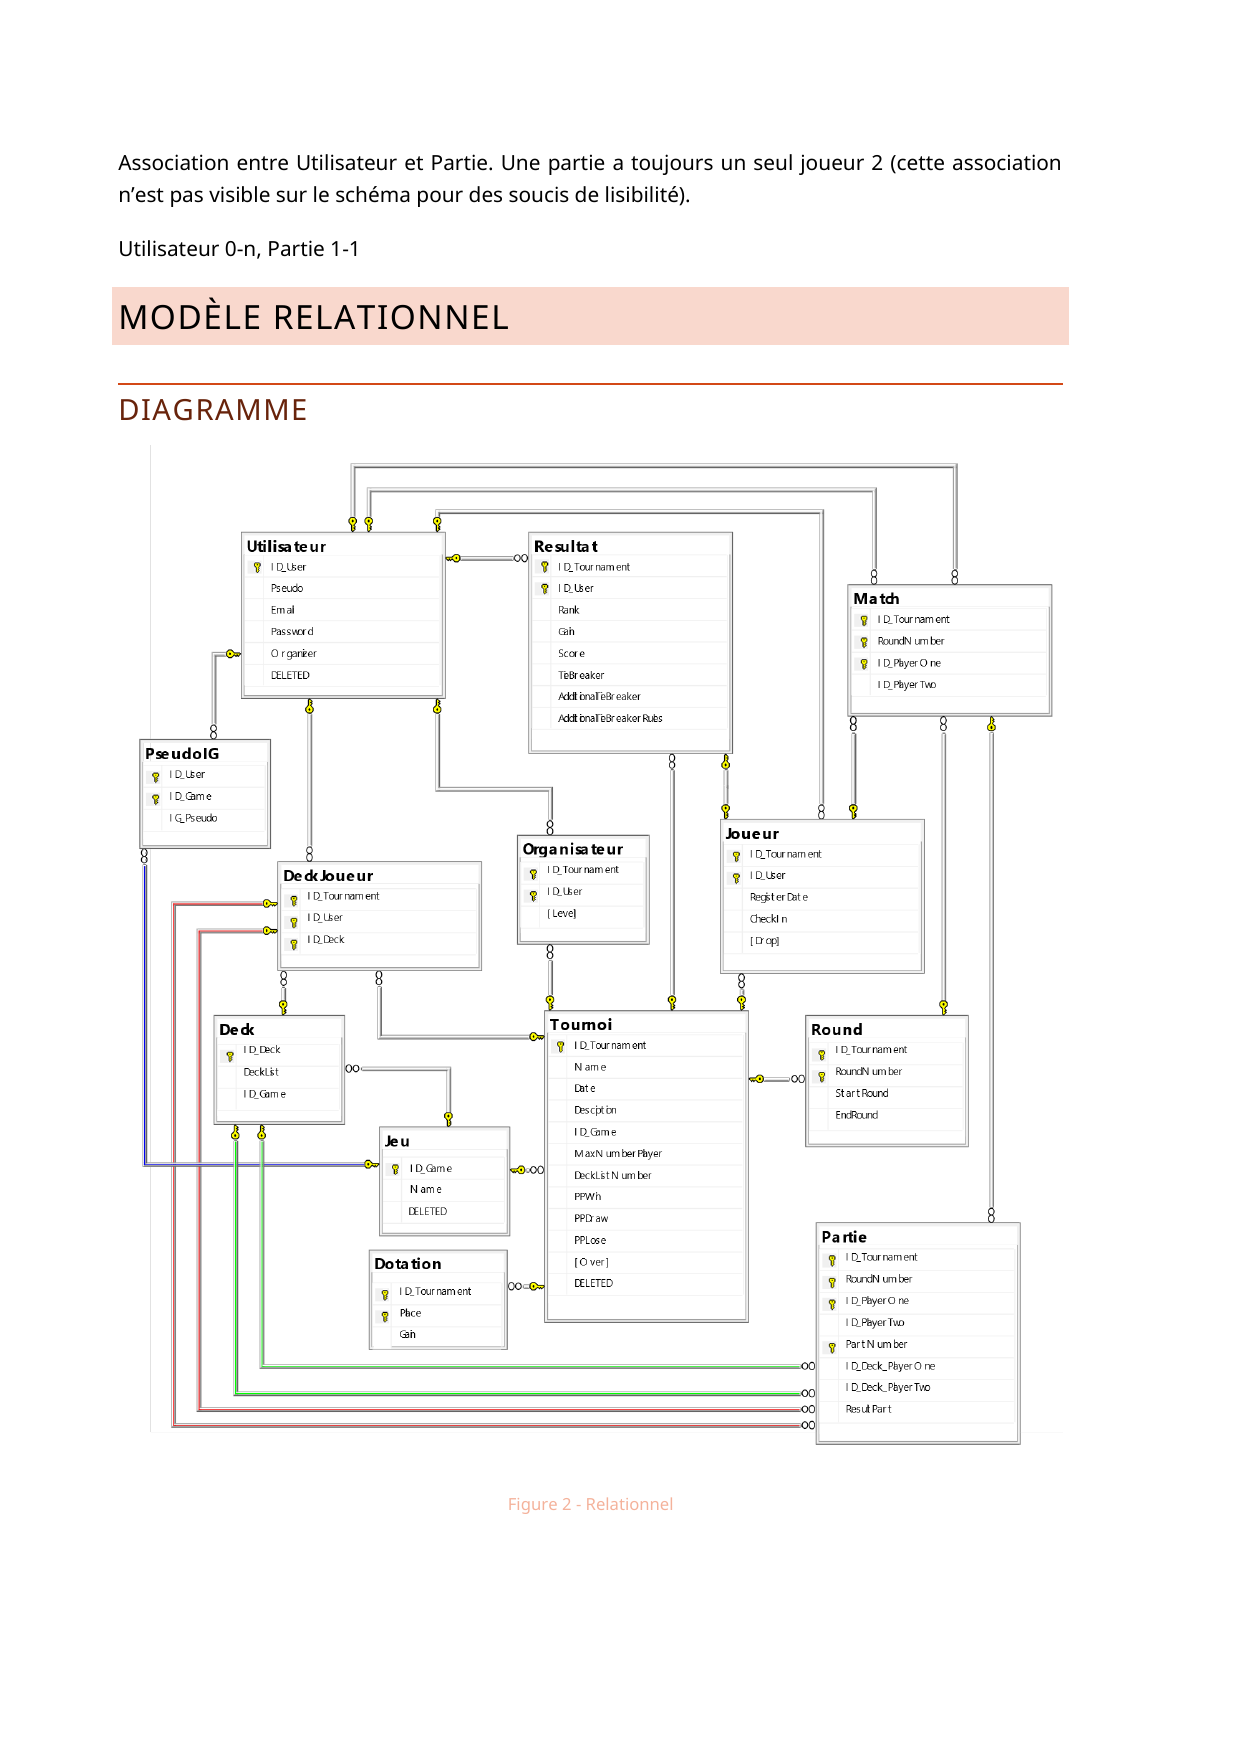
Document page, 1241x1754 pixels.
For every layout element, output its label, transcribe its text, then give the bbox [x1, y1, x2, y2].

subtitle Diagramme [118, 385, 1063, 428]
text Association entre Utilisateur et Partie. Une partie a toujours un seul joueur 2 (cette association n’est pas visible sur le schéma pour des soucis de lisibilité). [118, 148, 1063, 209]
text Figure 2 - Relationnel [118, 1493, 1063, 1515]
picture [118, 445, 1063, 1468]
subtitle Modèle relationnel [118, 294, 1063, 339]
text Utilisateur 0-n, Partie 1-1 [118, 234, 1063, 262]
